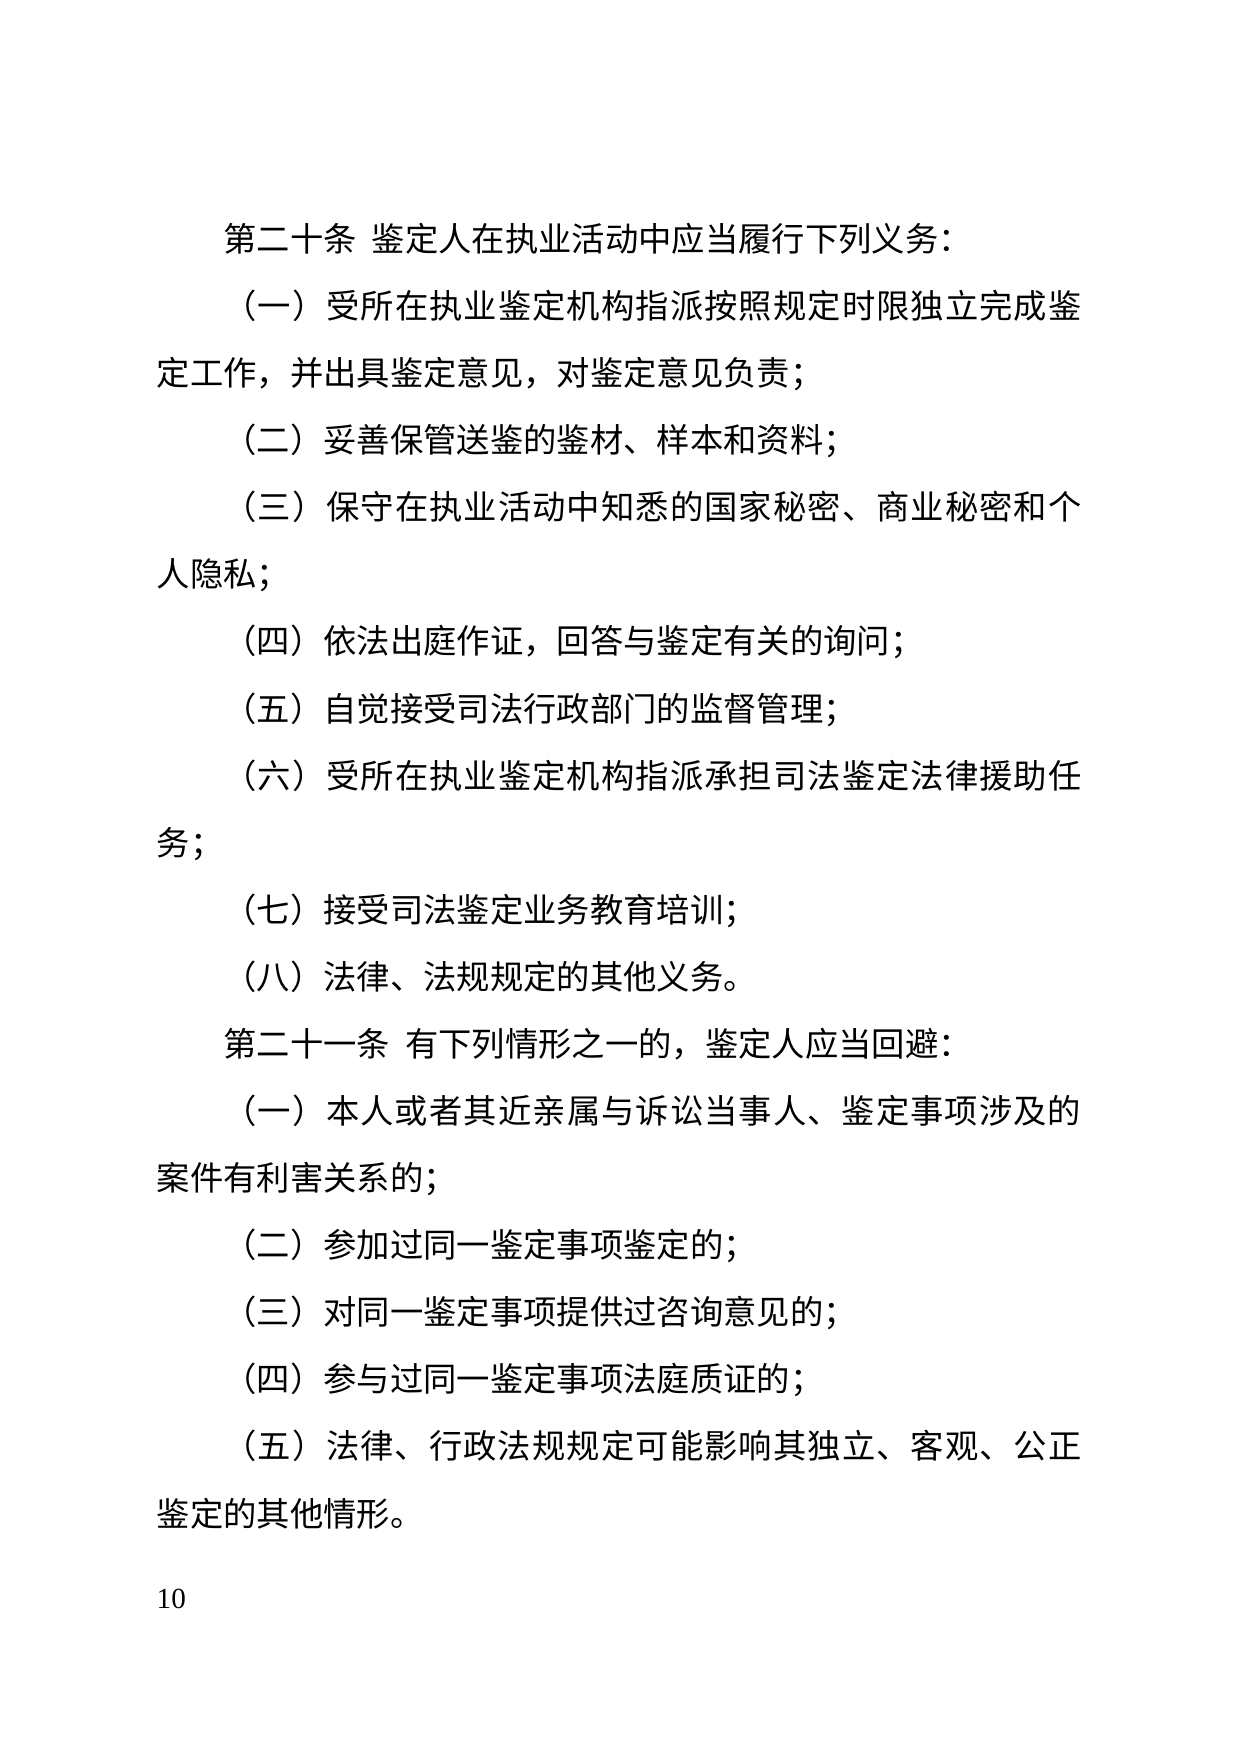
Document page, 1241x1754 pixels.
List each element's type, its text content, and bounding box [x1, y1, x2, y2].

text （四）参与过同一鉴定事项法庭质证的； [156, 1344, 1084, 1411]
text （七）接受司法鉴定业务教育培训； [156, 874, 1084, 941]
text （一）本人或者其近亲属与诉讼当事人、鉴定事项涉及的案件有利害关系的； [156, 1075, 1084, 1209]
text （二）妥善保管送鉴的鉴材、样本和资料； [156, 404, 1084, 472]
text （三）保守在执业活动中知悉的国家秘密、商业秘密和个人隐私； [156, 472, 1084, 606]
text 第二十一条 有下列情形之一的，鉴定人应当回避： [156, 1008, 1084, 1075]
text （五）法律、行政法规规定可能影响其独立、客观、公正鉴定的其他情形。 [156, 1411, 1084, 1545]
text （一）受所在执业鉴定机构指派按照规定时限独立完成鉴定工作，并出具鉴定意见，对鉴定意见负责； [156, 270, 1084, 404]
text （八）法律、法规规定的其他义务。 [156, 941, 1084, 1008]
text 第二十条 鉴定人在执业活动中应当履行下列义务： [156, 203, 1084, 270]
text （二）参加过同一鉴定事项鉴定的； [156, 1209, 1084, 1277]
text （四）依法出庭作证，回答与鉴定有关的询问； [156, 606, 1084, 673]
text （三）对同一鉴定事项提供过咨询意见的； [156, 1277, 1084, 1344]
text （六）受所在执业鉴定机构指派承担司法鉴定法律援助任务； [156, 740, 1084, 874]
text （五）自觉接受司法行政部门的监督管理； [156, 673, 1084, 740]
